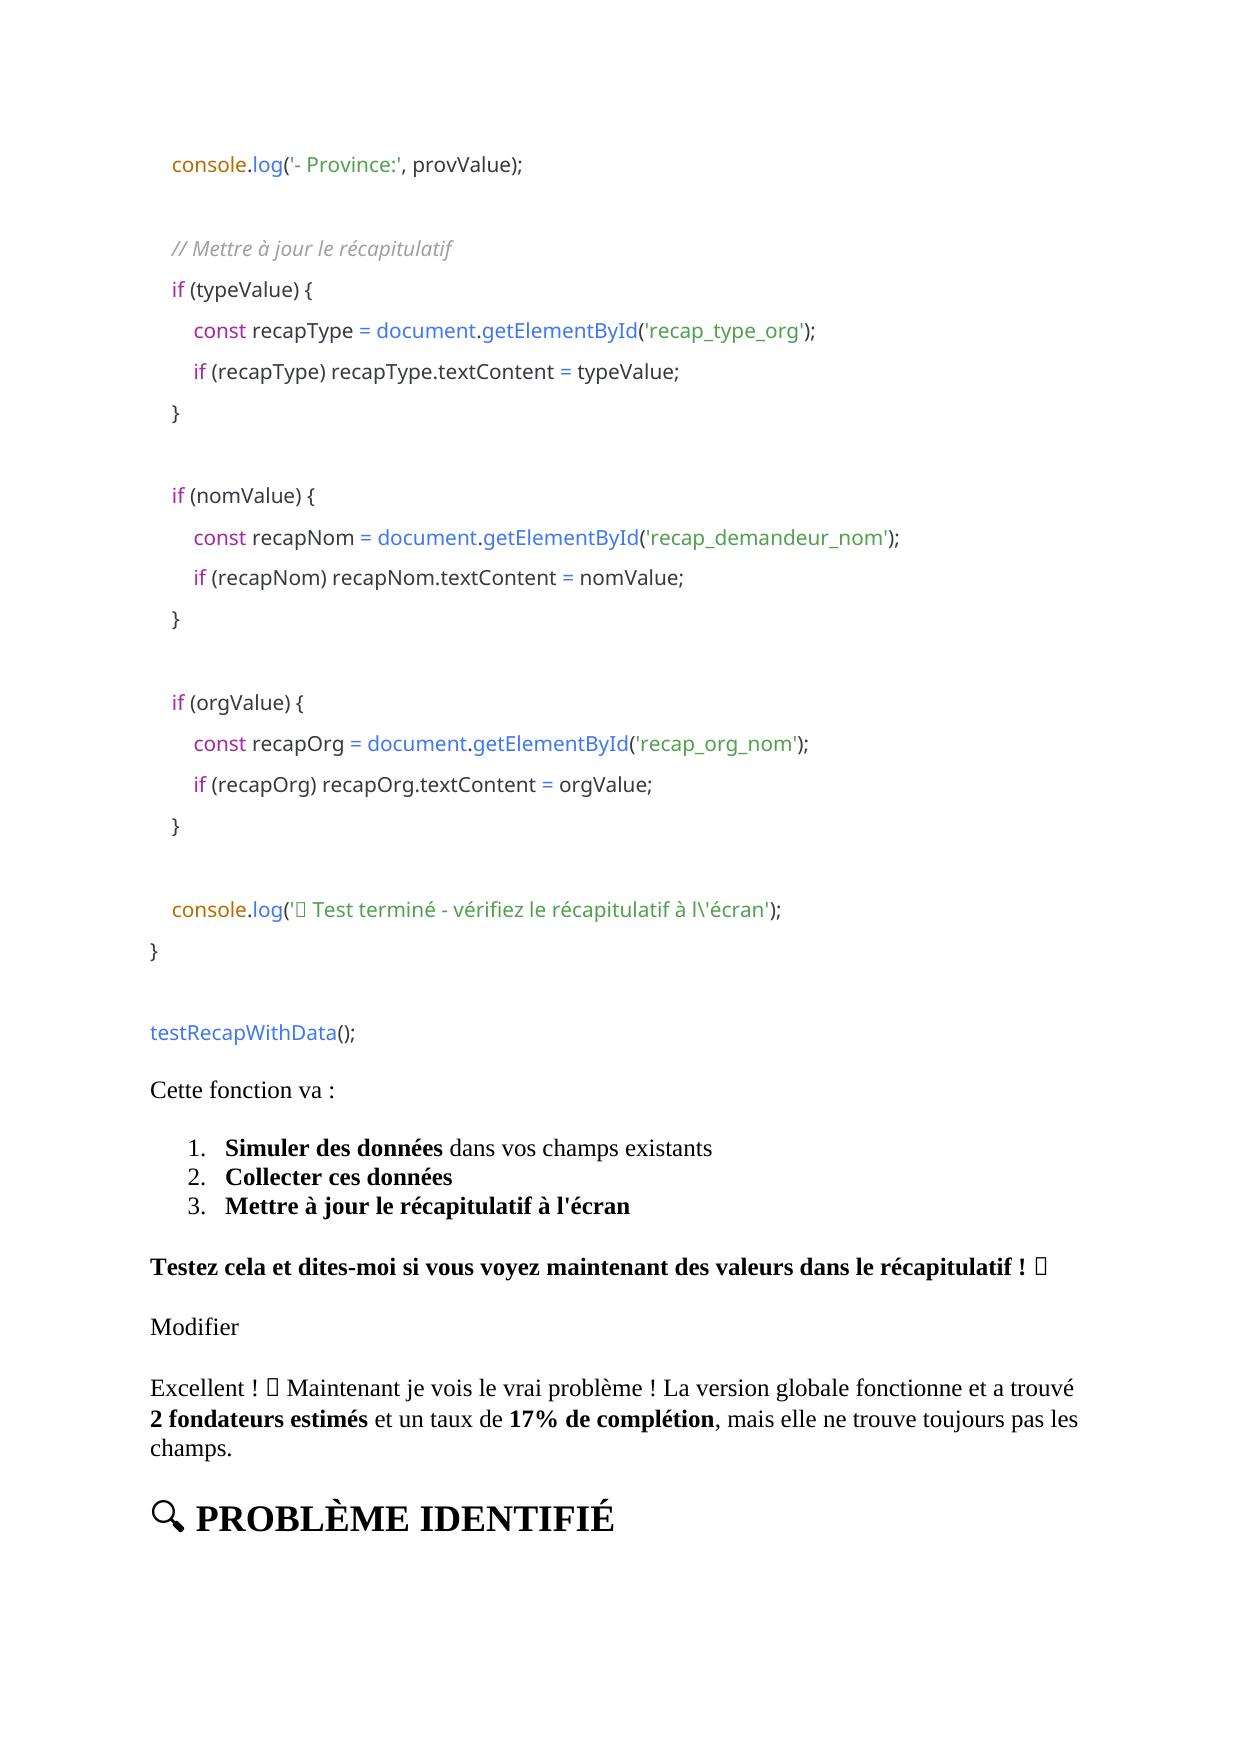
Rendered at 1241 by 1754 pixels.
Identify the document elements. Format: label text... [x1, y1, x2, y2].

text if (orgValue) { [150, 688, 1090, 717]
text Excellent ! 🎉 Maintenant je vois le vrai problème ! La version globale fonctionne et a trouvé 2 fondateurs estimés et un taux de 17% de complétion, mais elle ne trouve toujours pas les champs. [150, 1370, 1090, 1462]
text if (typeValue) { [150, 275, 1090, 303]
text const recapNom = document.getElementById('recap_demandeur_nom'); [150, 523, 1090, 551]
text } [150, 811, 1090, 840]
text const recapOrg = document.getElementById('recap_org_nom'); [150, 729, 1090, 758]
text } [150, 936, 1090, 964]
text } [150, 604, 1090, 633]
text } [150, 398, 1090, 426]
text const recapType = document.getElementById('recap_type_org'); [150, 316, 1090, 344]
text console.log('✅ Test terminé - vérifiez le récapitulatif à l\'écran'); [150, 895, 1090, 924]
list Simuler des données dans vos champs existants [187, 1133, 1090, 1162]
text if (recapType) recapType.textContent = typeValue; [150, 357, 1090, 385]
text 🔍 PROBLÈME IDENTIFIÉ [150, 1491, 1090, 1542]
text if (recapOrg) recapOrg.textContent = orgValue; [150, 770, 1090, 799]
list Collecter ces données [187, 1162, 1090, 1191]
list Mettre à jour le récapitulatif à l'écran [187, 1191, 1090, 1220]
text if (recapNom) recapNom.textContent = nomValue; [150, 563, 1090, 592]
text Modifier [150, 1312, 1090, 1341]
text Cette fonction va : [150, 1076, 1090, 1104]
text if (nomValue) { [150, 482, 1090, 510]
text Testez cela et dites-moi si vous voyez maintenant des valeurs dans le récapitulatif ! 🎯 [150, 1249, 1090, 1283]
text testRecapWithData(); [150, 1018, 1090, 1046]
text // Mettre à jour le récapitulatif [150, 234, 1090, 262]
text console.log('- Province:', provValue); [150, 150, 1090, 178]
